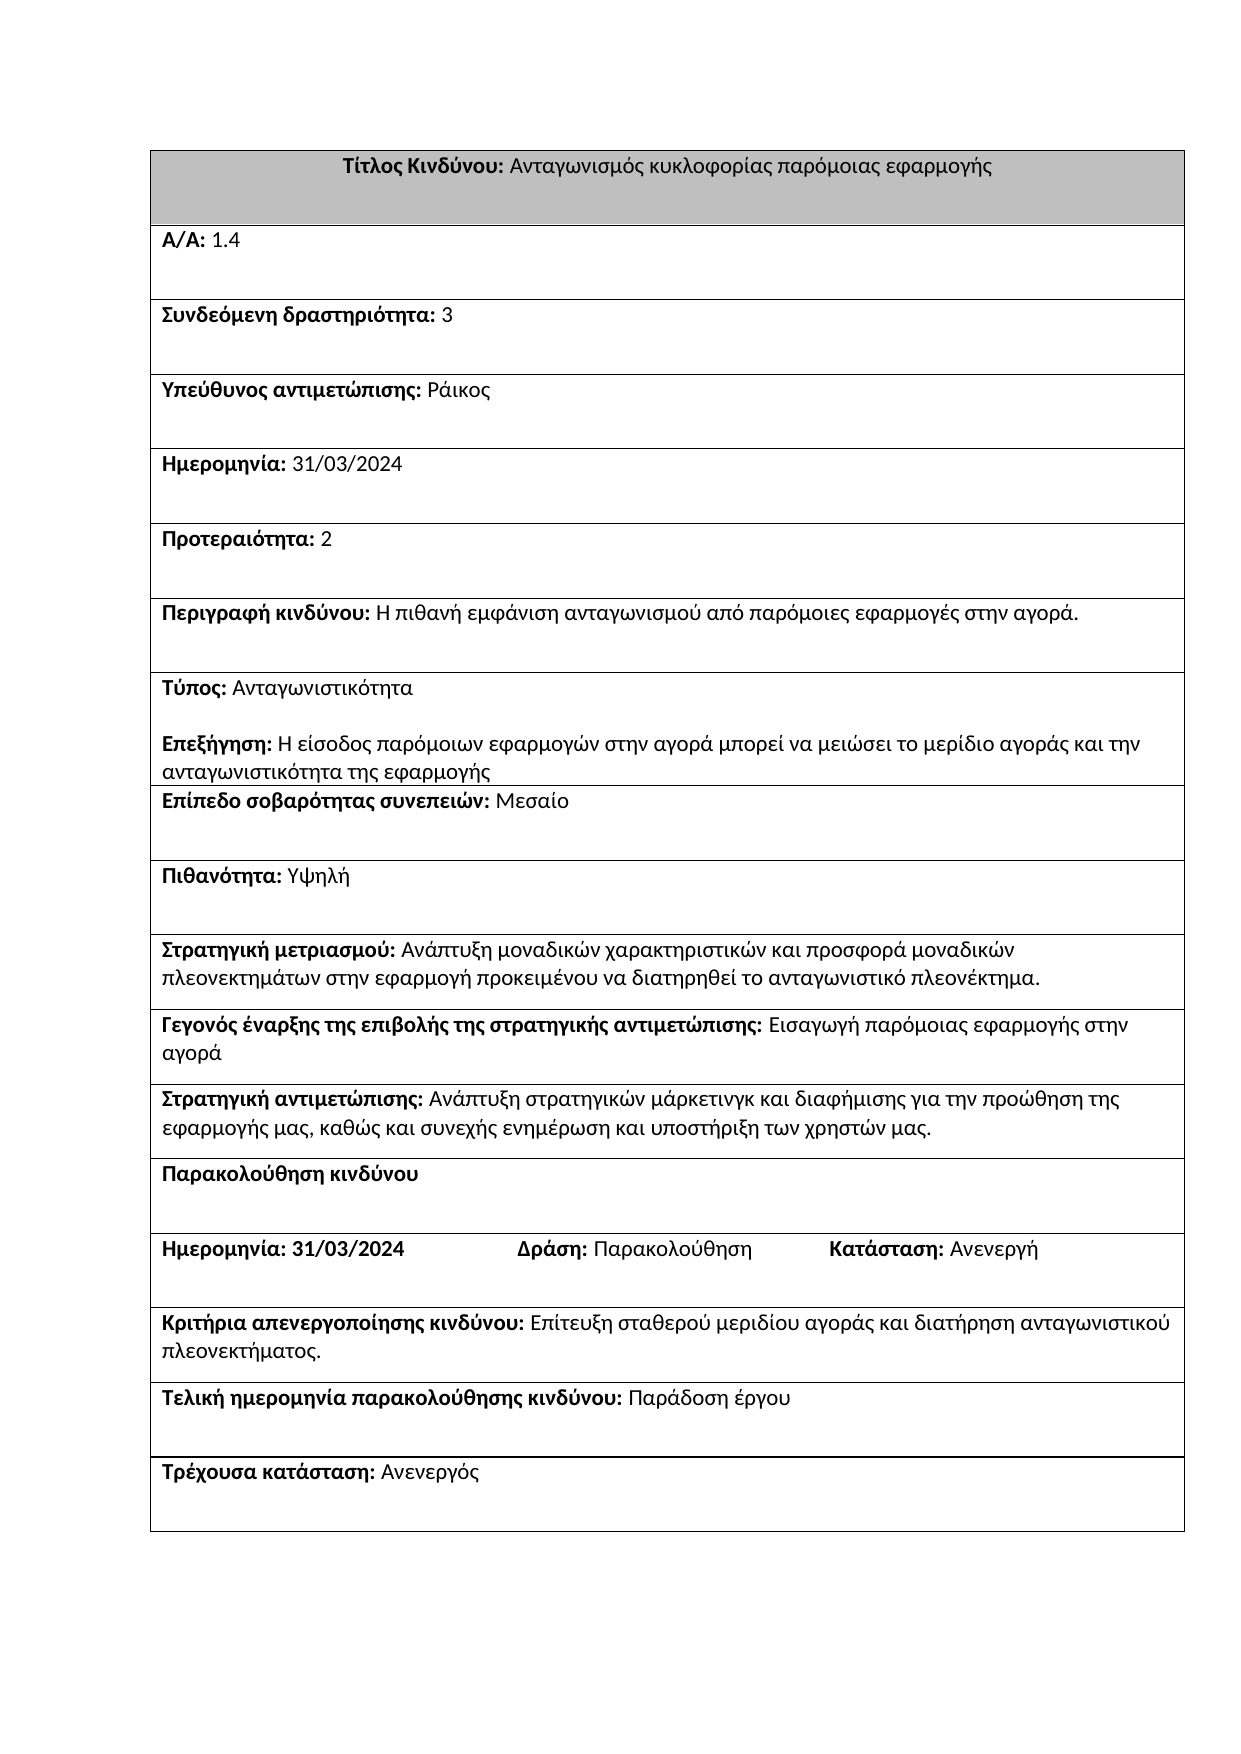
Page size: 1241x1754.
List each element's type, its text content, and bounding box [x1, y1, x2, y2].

table_cell Συνδεόμενη δραστηριότητα: 3 [151, 300, 1184, 374]
table_cell Τύπος: Ανταγωνιστικότητα Επεξήγηση: Η είσοδος παρόμοιων εφαρμογών στην αγορά μπορεί να μειώσει το μερίδιο αγοράς και την ανταγωνιστικότητα της εφαρμογής [151, 673, 1184, 785]
table_cell Ημερομηνία: 31/03/2024 [151, 449, 1184, 523]
table_cell Προτεραιότητα: 2 [151, 524, 1184, 597]
table_cell Στρατηγική αντιμετώπισης: Ανάπτυξη στρατηγικών μάρκετινγκ και διαφήμισης για την προώθηση της εφαρμογής μας, καθώς και συνεχής ενημέρωση και υποστήριξη των χρηστών μας. [151, 1085, 1184, 1158]
table_cell Γεγονός έναρξης της επιβολής της στρατηγικής αντιμετώπισης: Εισαγωγή παρόμοιας εφαρμογής στην αγορά [151, 1010, 1184, 1083]
table_cell Ημερομηνία: 31/03/2024 Δράση: Παρακολούθηση Κατάσταση: Ανενεργή [151, 1234, 1184, 1307]
table_cell Στρατηγική μετριασμού: Ανάπτυξη μοναδικών χαρακτηριστικών και προσφορά μοναδικών πλεονεκτημάτων στην εφαρμογή προκειμένου να διατηρηθεί το ανταγωνιστικό πλεονέκτημα. [151, 935, 1184, 1009]
table_cell Περιγραφή κινδύνου: Η πιθανή εμφάνιση ανταγωνισμού από παρόμοιες εφαρμογές στην αγορά. [151, 599, 1184, 672]
table_cell Α/Α: 1.4 [151, 226, 1184, 299]
table_cell Επίπεδο σοβαρότητας συνεπειών: Μεσαίο [151, 786, 1184, 860]
table_cell Πιθανότητα: Υψηλή [151, 861, 1184, 934]
table_header Tίτλος Κινδύνου: Ανταγωνισμός κυκλοφορίας παρόμοιας εφαρμογής [151, 151, 1184, 224]
table_cell Παρακολούθηση κινδύνου [151, 1159, 1184, 1233]
table_cell Υπεύθυνος αντιμετώπισης: Ράικος [151, 375, 1184, 448]
table_cell Tελική ημερομηνία παρακολούθησης κινδύνου: Παράδοση έργου [151, 1383, 1184, 1456]
table_cell Κριτήρια απενεργοποίησης κινδύνου: Επίτευξη σταθερού μεριδίου αγοράς και διατήρηση ανταγωνιστικού πλεονεκτήματος. [151, 1308, 1184, 1382]
table_cell Τρέχουσα κατάσταση: Ανενεργός [151, 1458, 1184, 1531]
